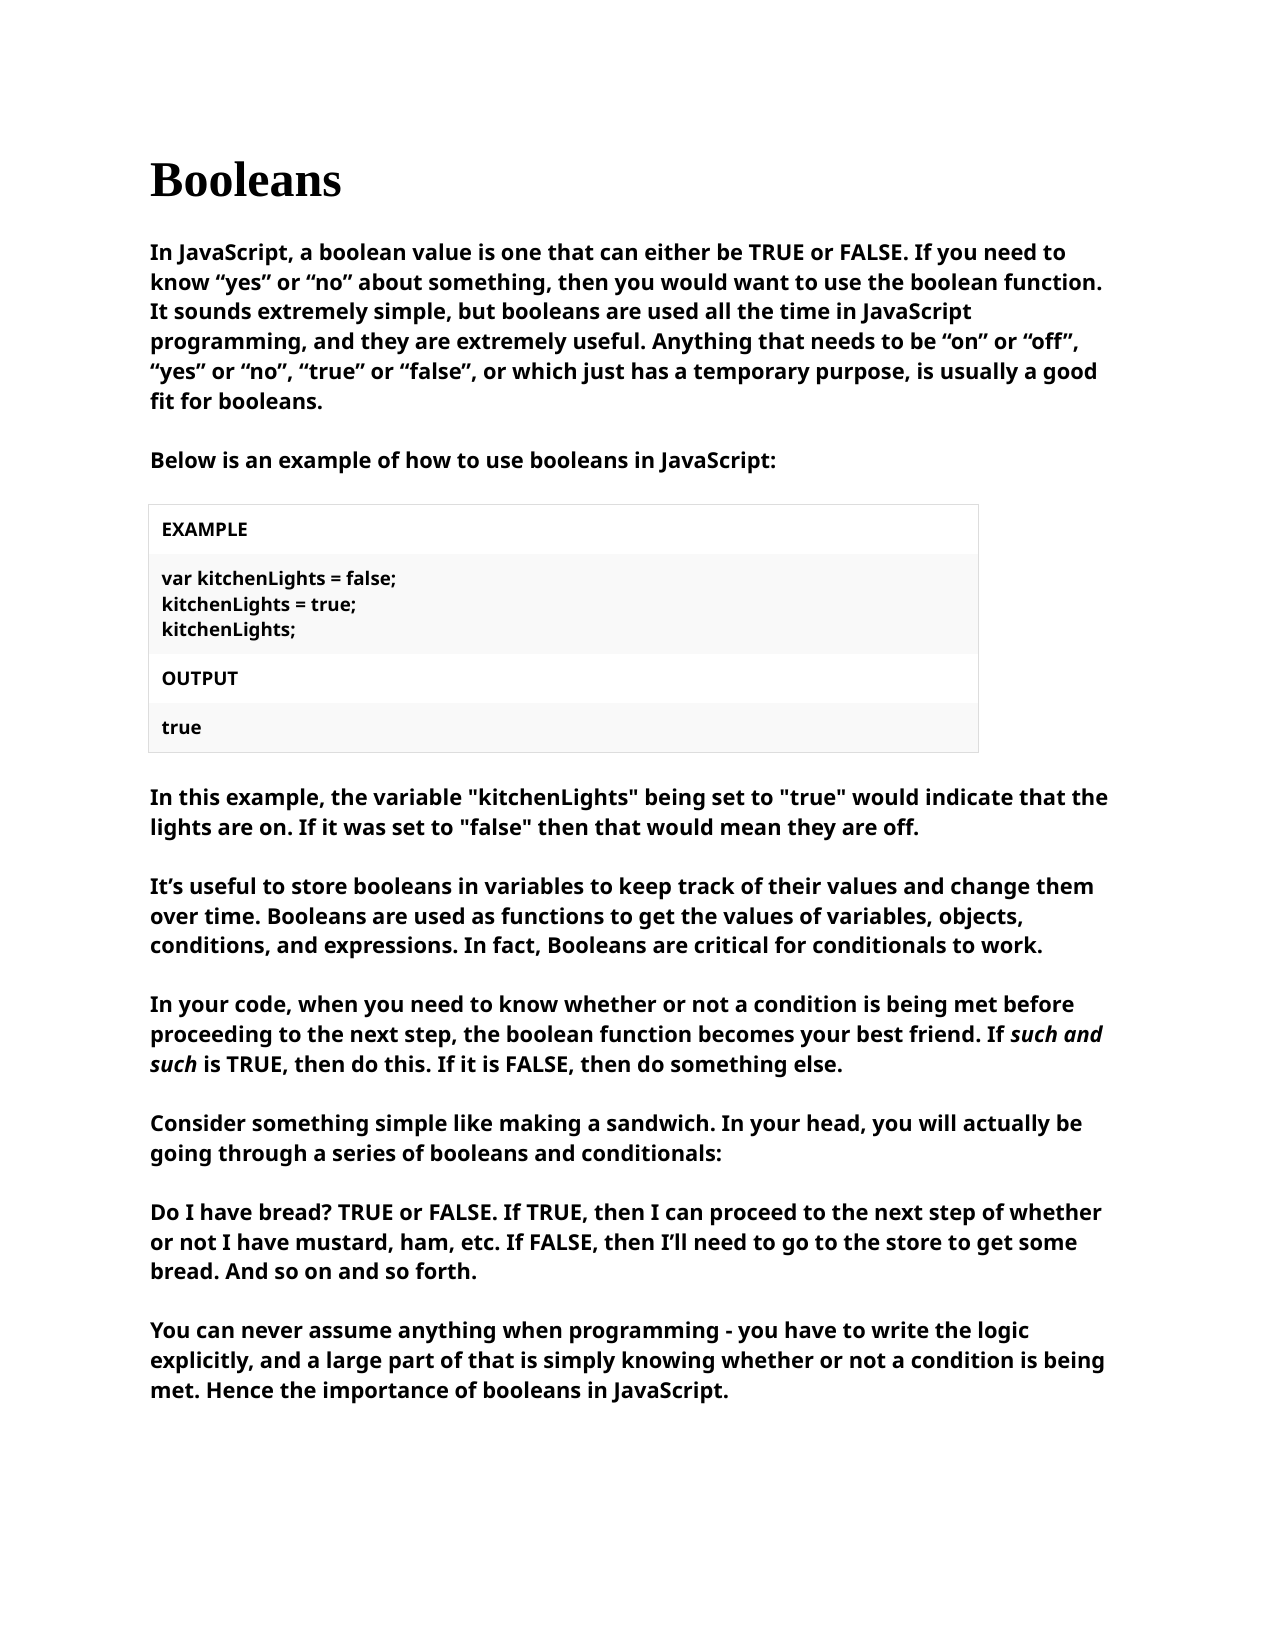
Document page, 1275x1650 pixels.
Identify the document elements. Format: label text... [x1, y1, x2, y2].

subtitle Do I have bread? TRUE or FALSE. If TRUE, then I can proceed to the next step of whether or not I have mustard, ham, etc. If FALSE, then I’ll need to go to the store to get some bread. And so on and so forth. [150, 1197, 1125, 1286]
subtitle In this example, the variable "kitchenLights" being set to "true" would indicate that the lights are on. If it was set to "false" then that would mean they are off. [150, 782, 1125, 842]
table_header EXAMPLE [149, 505, 978, 554]
subtitle It’s useful to store booleans in variables to keep track of their values and change them over time. Booleans are used as functions to get the values of variables, objects, conditions, and expressions. In fact, Booleans are critical for conditionals to work. [150, 871, 1125, 960]
subtitle You can never assume anything when programming - you have to write the logic explicitly, and a large part of that is simply knowing whether or not a condition is being met. Hence the importance of booleans in JavaScript. [150, 1315, 1125, 1404]
table_cell true [149, 703, 978, 752]
subtitle Consider something simple like making a sandwich. In your head, you will actually be going through a series of booleans and conditionals: [150, 1108, 1125, 1167]
subtitle In JavaScript, a boolean value is one that can either be TRUE or FALSE. If you need to know “yes” or “no” about something, then you would want to use the boolean function. It sounds extremely simple, but booleans are used all the time in JavaScript programming, and they are extremely useful. Anything that needs to be “on” or “off”, “yes” or “no”, “true” or “false”, or which just has a temporary purpose, is usually a good fit for booleans. [150, 237, 1125, 415]
subtitle Below is an example of how to use booleans in JavaScript: [150, 444, 1125, 474]
subtitle In your code, when you need to know whether or not a condition is being met before proceeding to the next step, the boolean function becomes your best friend. If such and such is TRUE, then do this. If it is FALSE, then do something else. [150, 989, 1125, 1079]
table_cell var kitchenLights = false; kitchenLights = true; kitchenLights; [149, 554, 978, 654]
table_cell OUTPUT [149, 654, 978, 703]
subtitle Booleans [150, 150, 1125, 207]
